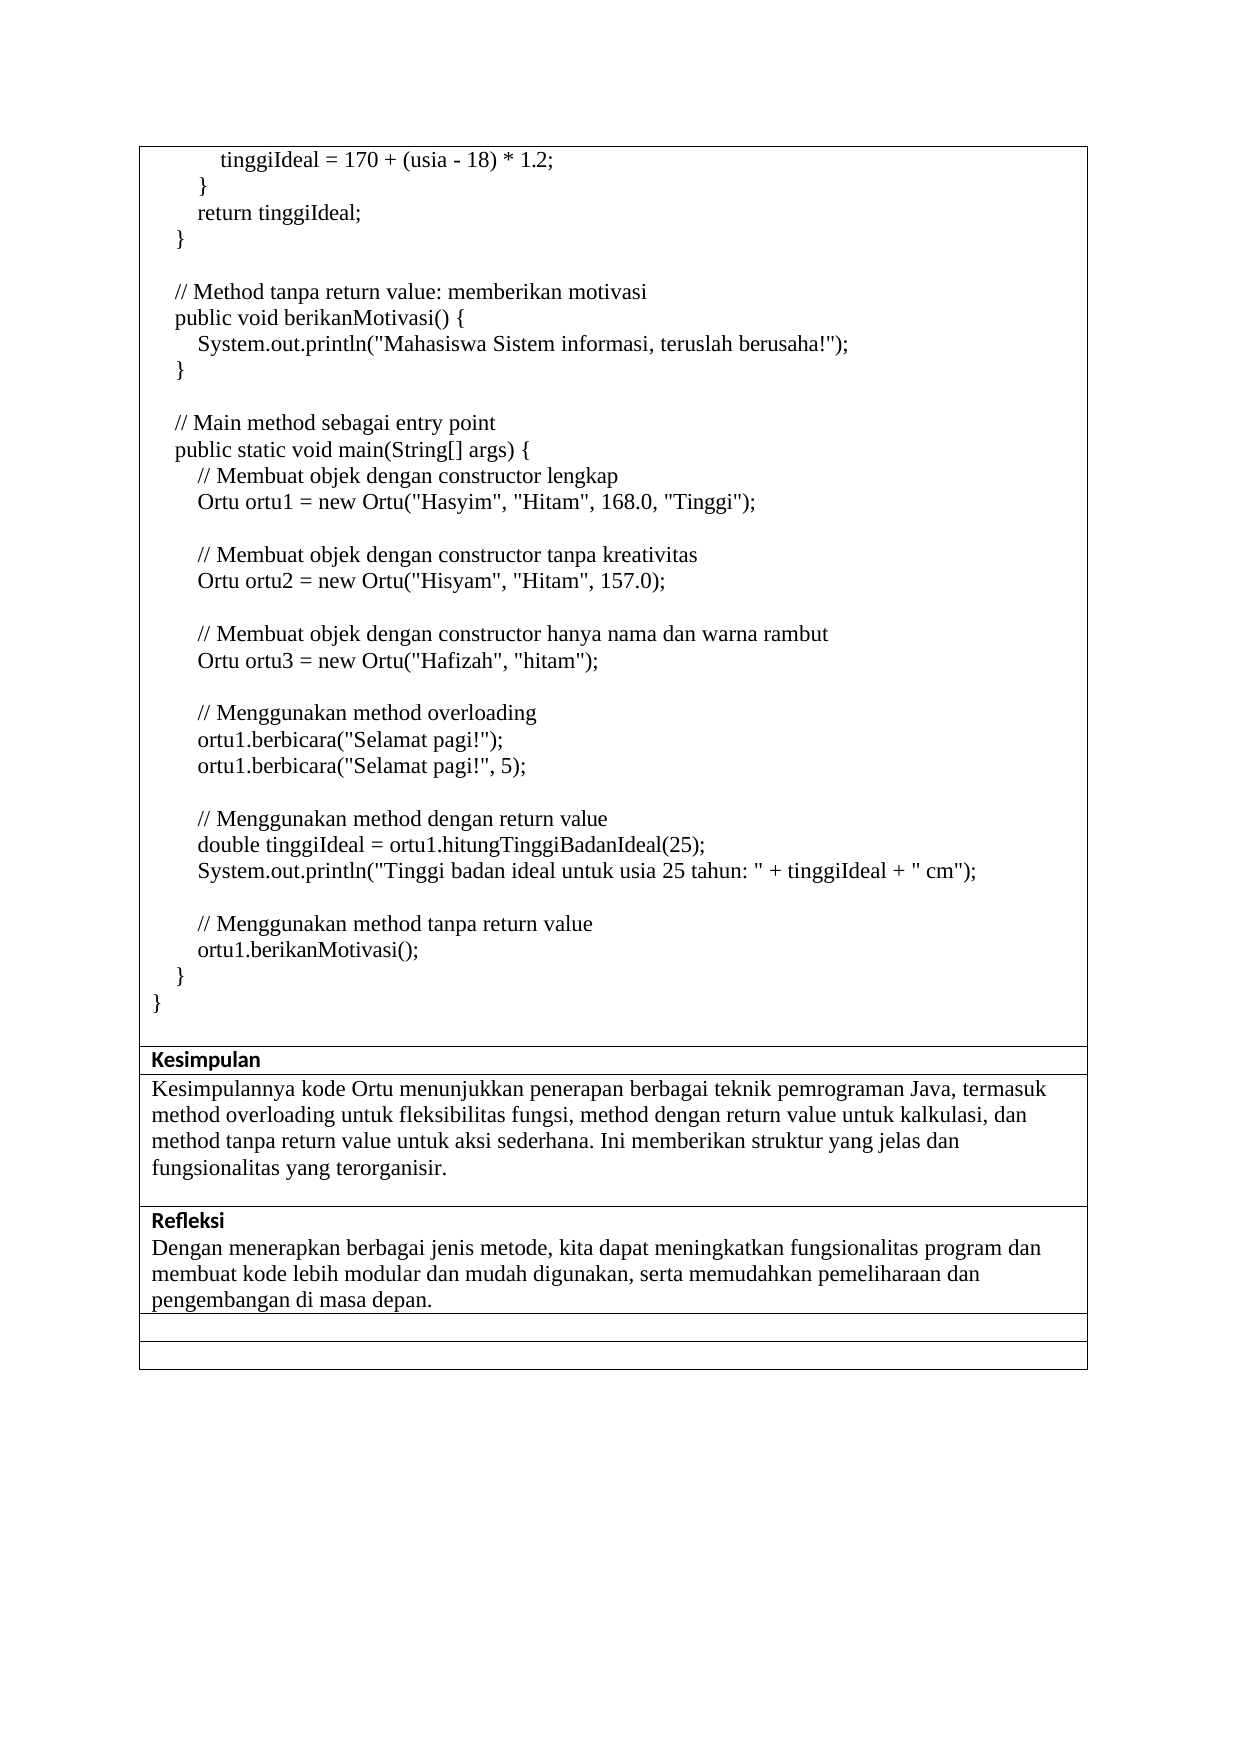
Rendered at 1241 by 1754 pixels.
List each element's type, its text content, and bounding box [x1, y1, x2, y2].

table_cell Kesimpulan [140, 1047, 1087, 1074]
table_cell [140, 1314, 1087, 1341]
table_cell Refleksi Dengan menerapkan berbagai jenis metode, kita dapat meningkatkan fungsionalitas program dan membuat kode lebih modular dan mudah digunakan, serta memudahkan pemeliharaan dan pengembangan di masa depan. [140, 1207, 1087, 1313]
table_header tinggiIdeal = 170 + (usia - 18) * 1.2; } return tinggiIdeal; } // Method tanpa return value: memberikan motivasi public void berikanMotivasi() { System.out.println("Mahasiswa Sistem informasi, teruslah berusaha!"); } // Main method sebagai entry point public static void main(String[] args) { // Membuat objek dengan constructor lengkap Ortu ortu1 = new Ortu("Hasyim", "Hitam", 168.0, "Tinggi"); // Membuat objek dengan constructor tanpa kreativitas Ortu ortu2 = new Ortu("Hisyam", "Hitam", 157.0); // Membuat objek dengan constructor hanya nama dan warna rambut Ortu ortu3 = new Ortu("Hafizah", "hitam"); // Menggunakan method overloading ortu1.berbicara("Selamat pagi!"); ortu1.berbicara("Selamat pagi!", 5); // Menggunakan method dengan return value double tinggiIdeal = ortu1.hitungTinggiBadanIdeal(25); System.out.println("Tinggi badan ideal untuk usia 25 tahun: " + tinggiIdeal + " cm"); // Menggunakan method tanpa return value ortu1.berikanMotivasi(); } } [140, 147, 1087, 1046]
table_cell Kesimpulannya kode Ortu menunjukkan penerapan berbagai teknik pemrograman Java, termasuk method overloading untuk fleksibilitas fungsi, method dengan return value untuk kalkulasi, dan method tanpa return value untuk aksi sederhana. Ini memberikan struktur yang jelas dan fungsionalitas yang terorganisir. [140, 1075, 1087, 1206]
table_cell [140, 1342, 1087, 1369]
